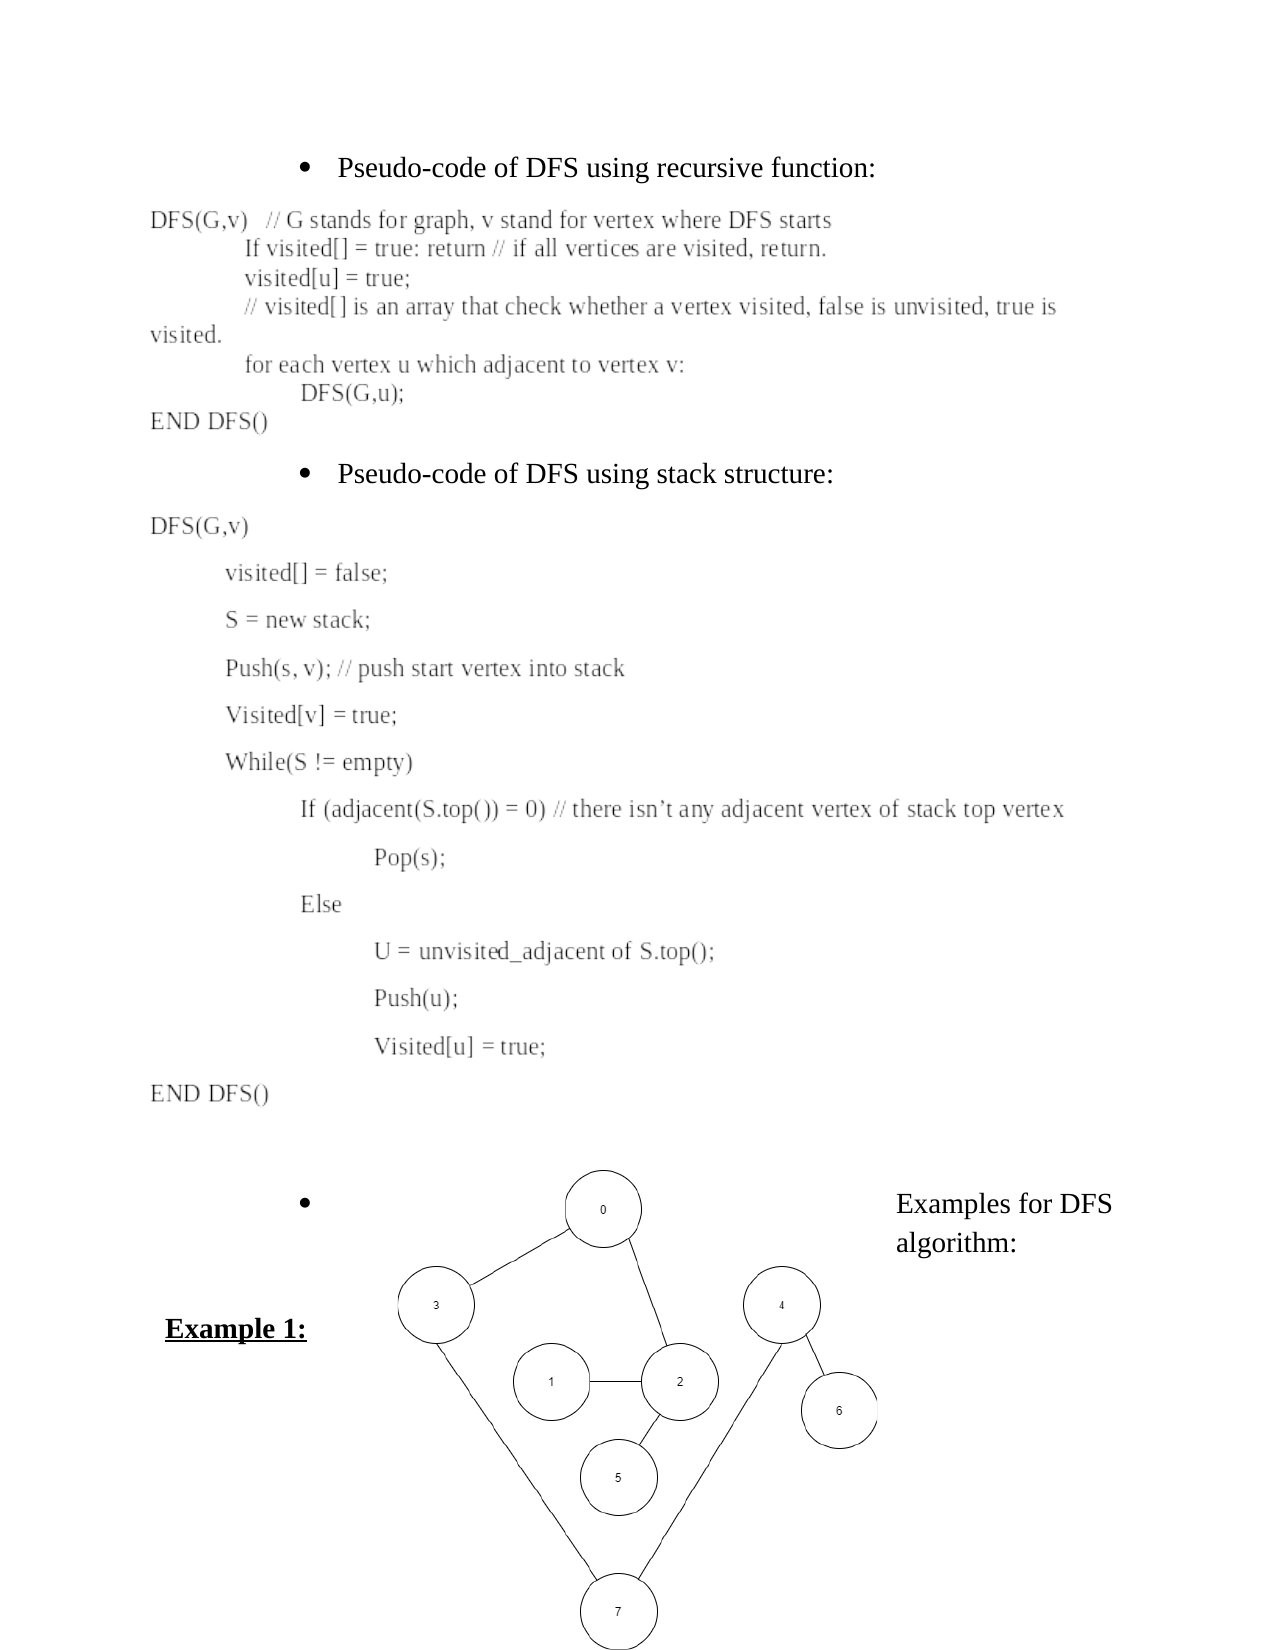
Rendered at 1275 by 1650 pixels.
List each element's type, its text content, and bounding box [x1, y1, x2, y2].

list Pseudo-code of DFS using recursive function: [300, 150, 1125, 184]
list Examples for DFS algorithm: [878, 1186, 1125, 1258]
list Pseudo-code of DFS using stack structure: [300, 456, 1125, 490]
list Examples for DFS algorithm: [300, 1186, 397, 1258]
picture [397, 1170, 878, 1650]
